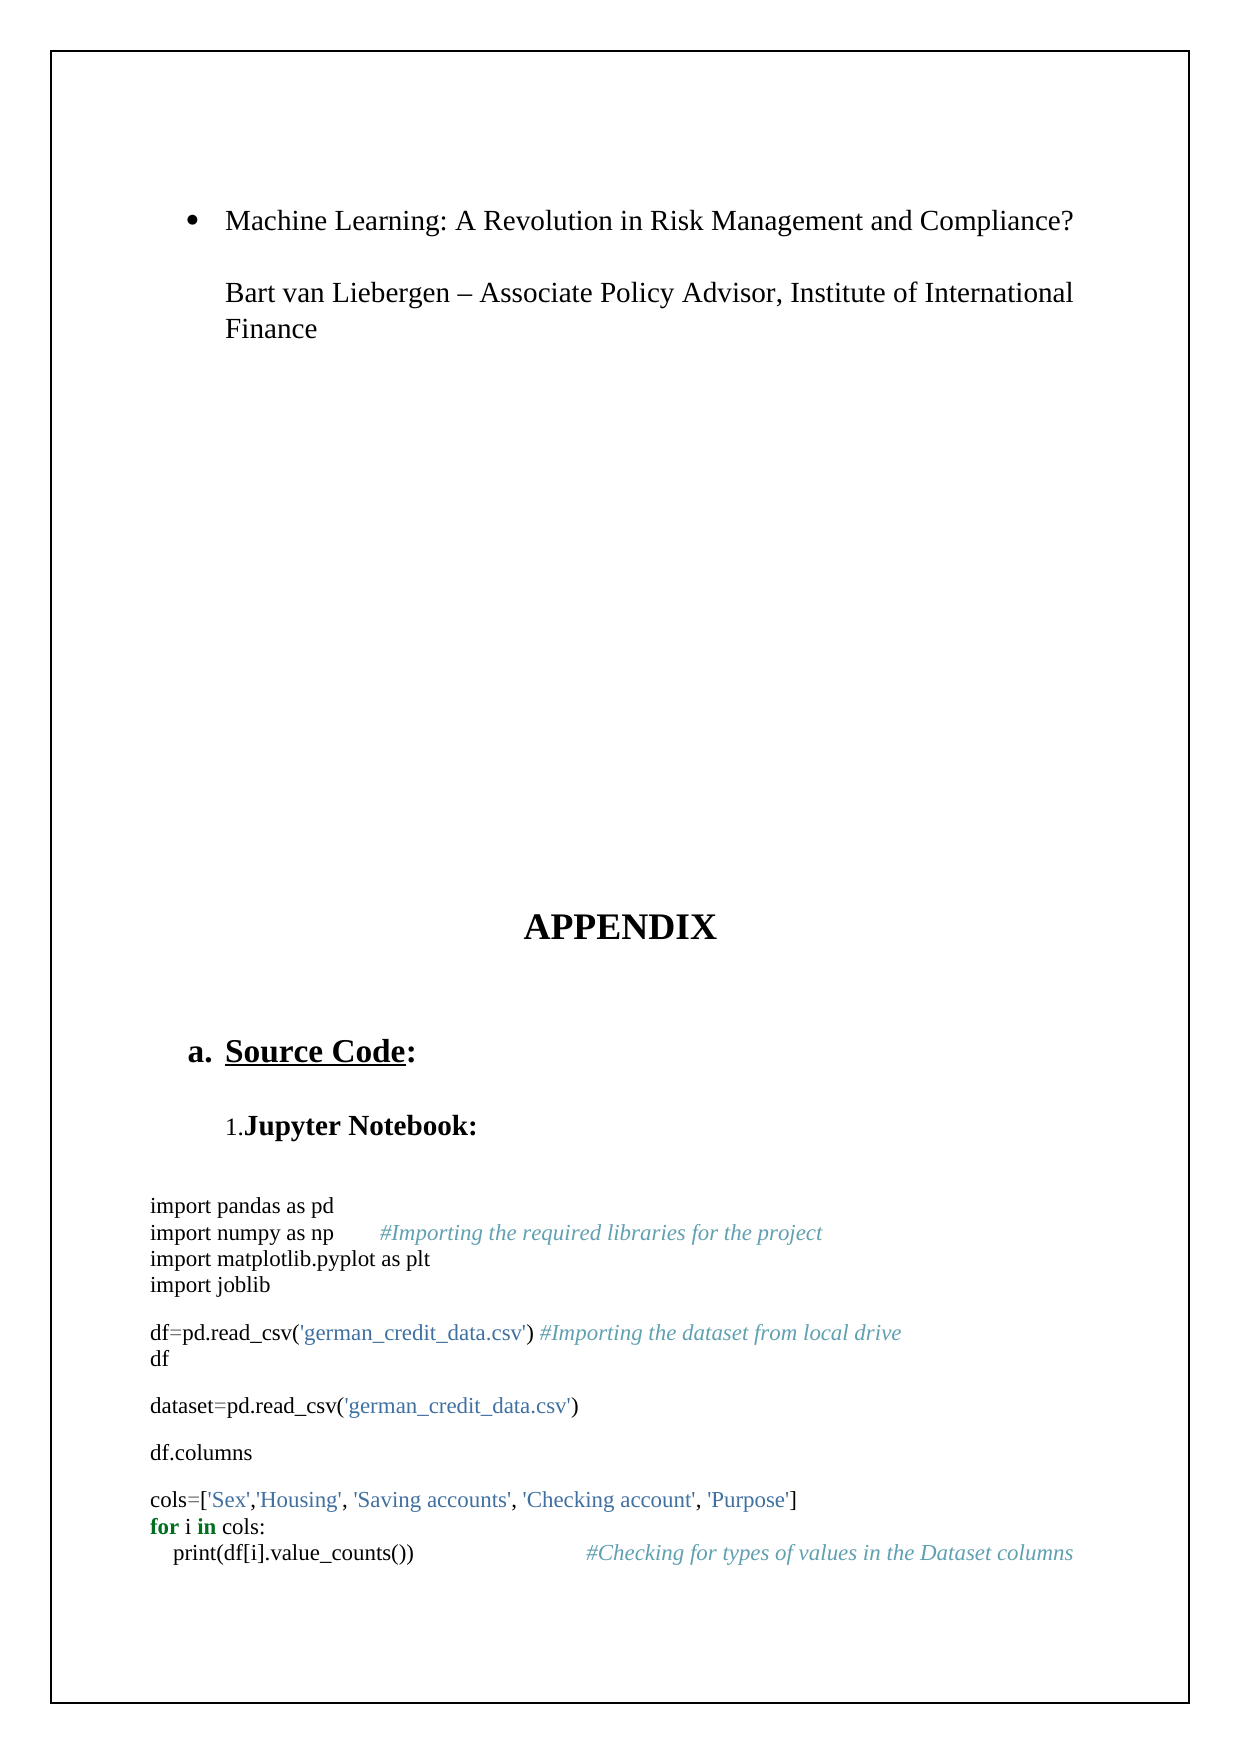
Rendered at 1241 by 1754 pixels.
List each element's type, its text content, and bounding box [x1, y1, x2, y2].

list Bart van Liebergen – Associate Policy Advisor, Institute of International Finance [225, 275, 1090, 345]
text APPENDIX [150, 904, 1090, 948]
list Source Code: [187, 1031, 1090, 1069]
text dataset=pd.read_csv('german_credit_data.csv') [150, 1392, 1090, 1418]
text import pandas as pd import numpy as np #Importing the required libraries for the project import matplotlib.pyplot as plt import joblib [150, 1192, 1090, 1298]
list Machine Learning: A Revolution in Risk Management and Compliance? [187, 203, 1090, 236]
text cols=['Sex','Housing', 'Saving accounts', 'Checking account', 'Purpose'] for i in cols: print(df[i].value_counts()) #Checking for types of values in the Dataset columns [150, 1486, 1090, 1597]
list 1.Jupyter Notebook: [225, 1108, 1090, 1142]
text df.columns [150, 1439, 1090, 1466]
text df=pd.read_csv('german_credit_data.csv') #Importing the dataset from local drive df [150, 1318, 1090, 1371]
